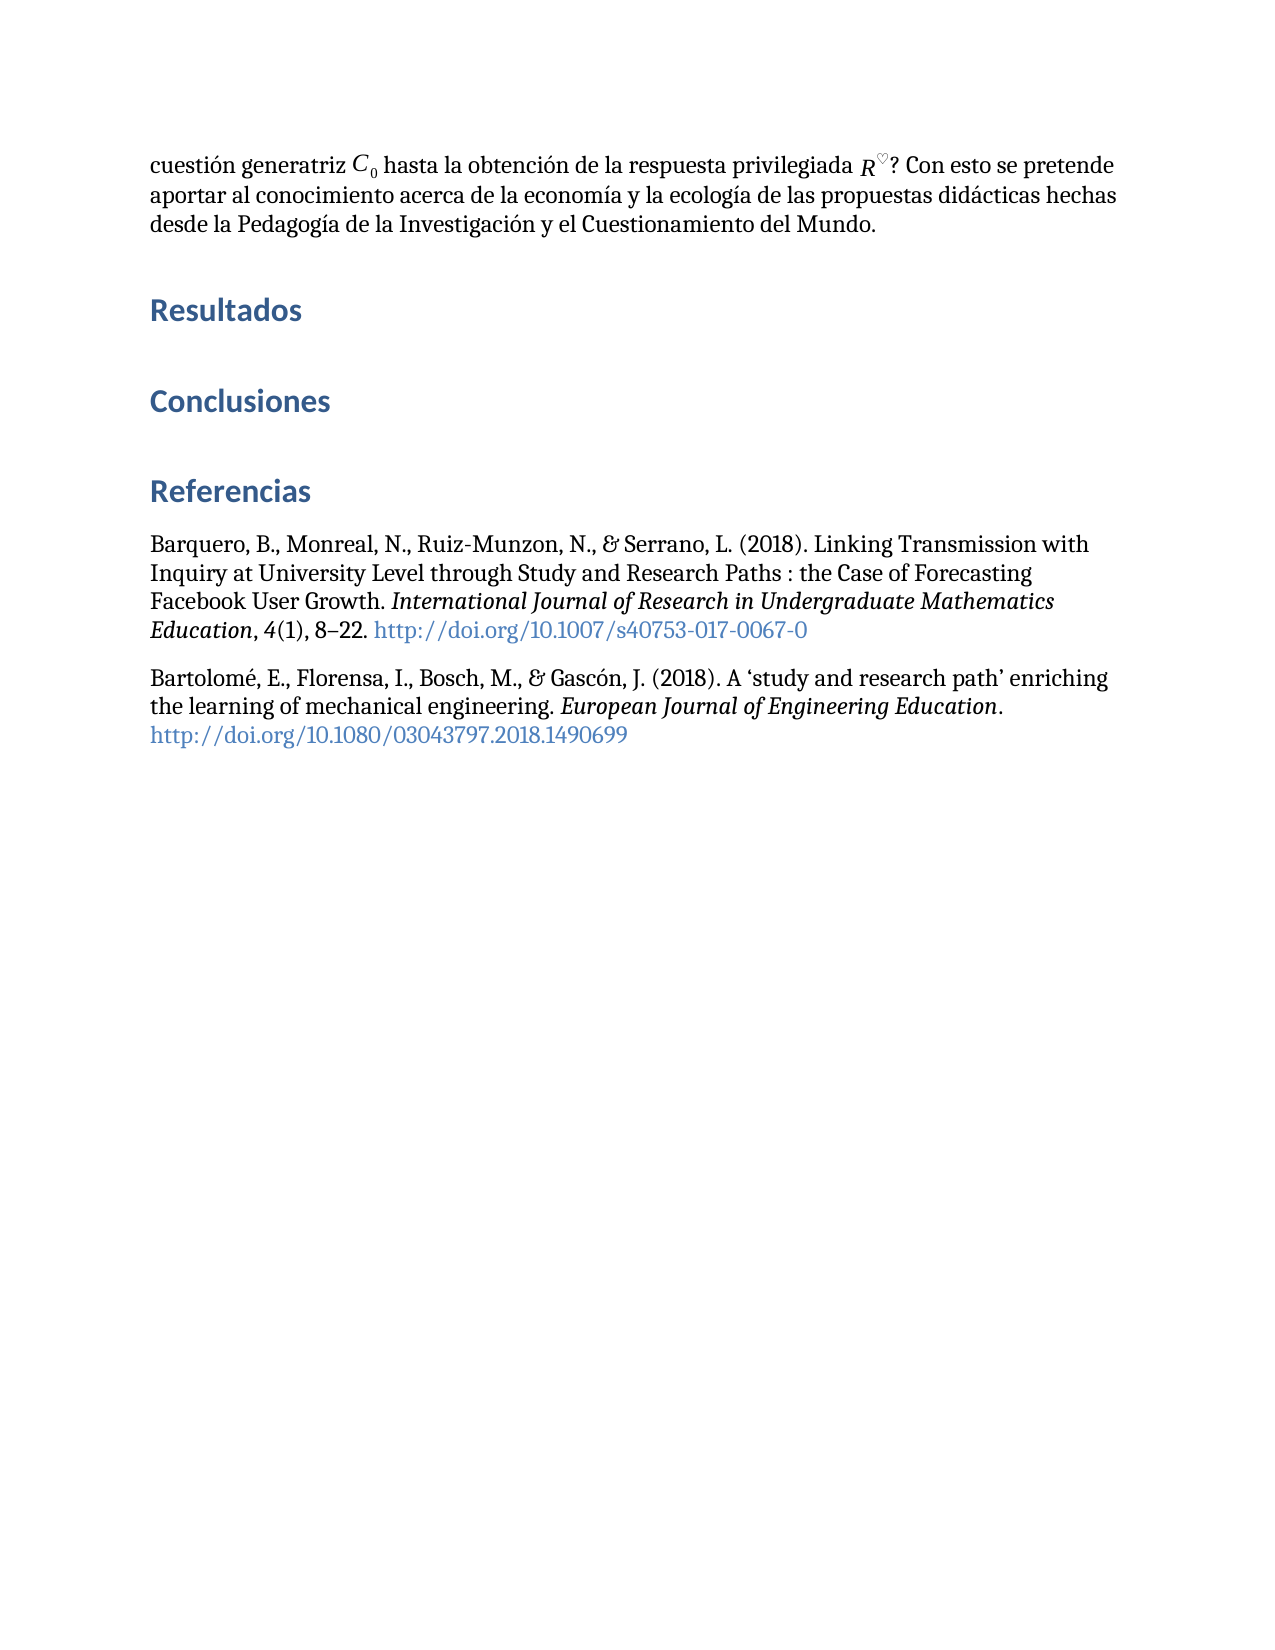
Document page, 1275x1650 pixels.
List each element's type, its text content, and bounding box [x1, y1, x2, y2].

text Barquero, B., Monreal, N., Ruiz-Munzon, N., & Serrano, L. (2018). Linking Transmission with Inquiry at University Level through Study and Research Paths : the Case of Forecasting Facebook User Growth. International Journal of Research in Undergraduate Mathematics Education, 4(1), 8–22. http://doi.org/10.1007/s40753-017-0067-0 [150, 530, 1125, 645]
subtitle Referencias [150, 470, 1125, 511]
text Bartolomé, E., Florensa, I., Bosch, M., & Gascón, J. (2018). A ‘study and research path’ enriching the learning of mechanical engineering. European Journal of Engineering Education. http://doi.org/10.1080/03043797.2018.1490699 [150, 663, 1125, 750]
subtitle Resultados [150, 289, 1125, 329]
subtitle Conclusiones [150, 379, 1125, 420]
